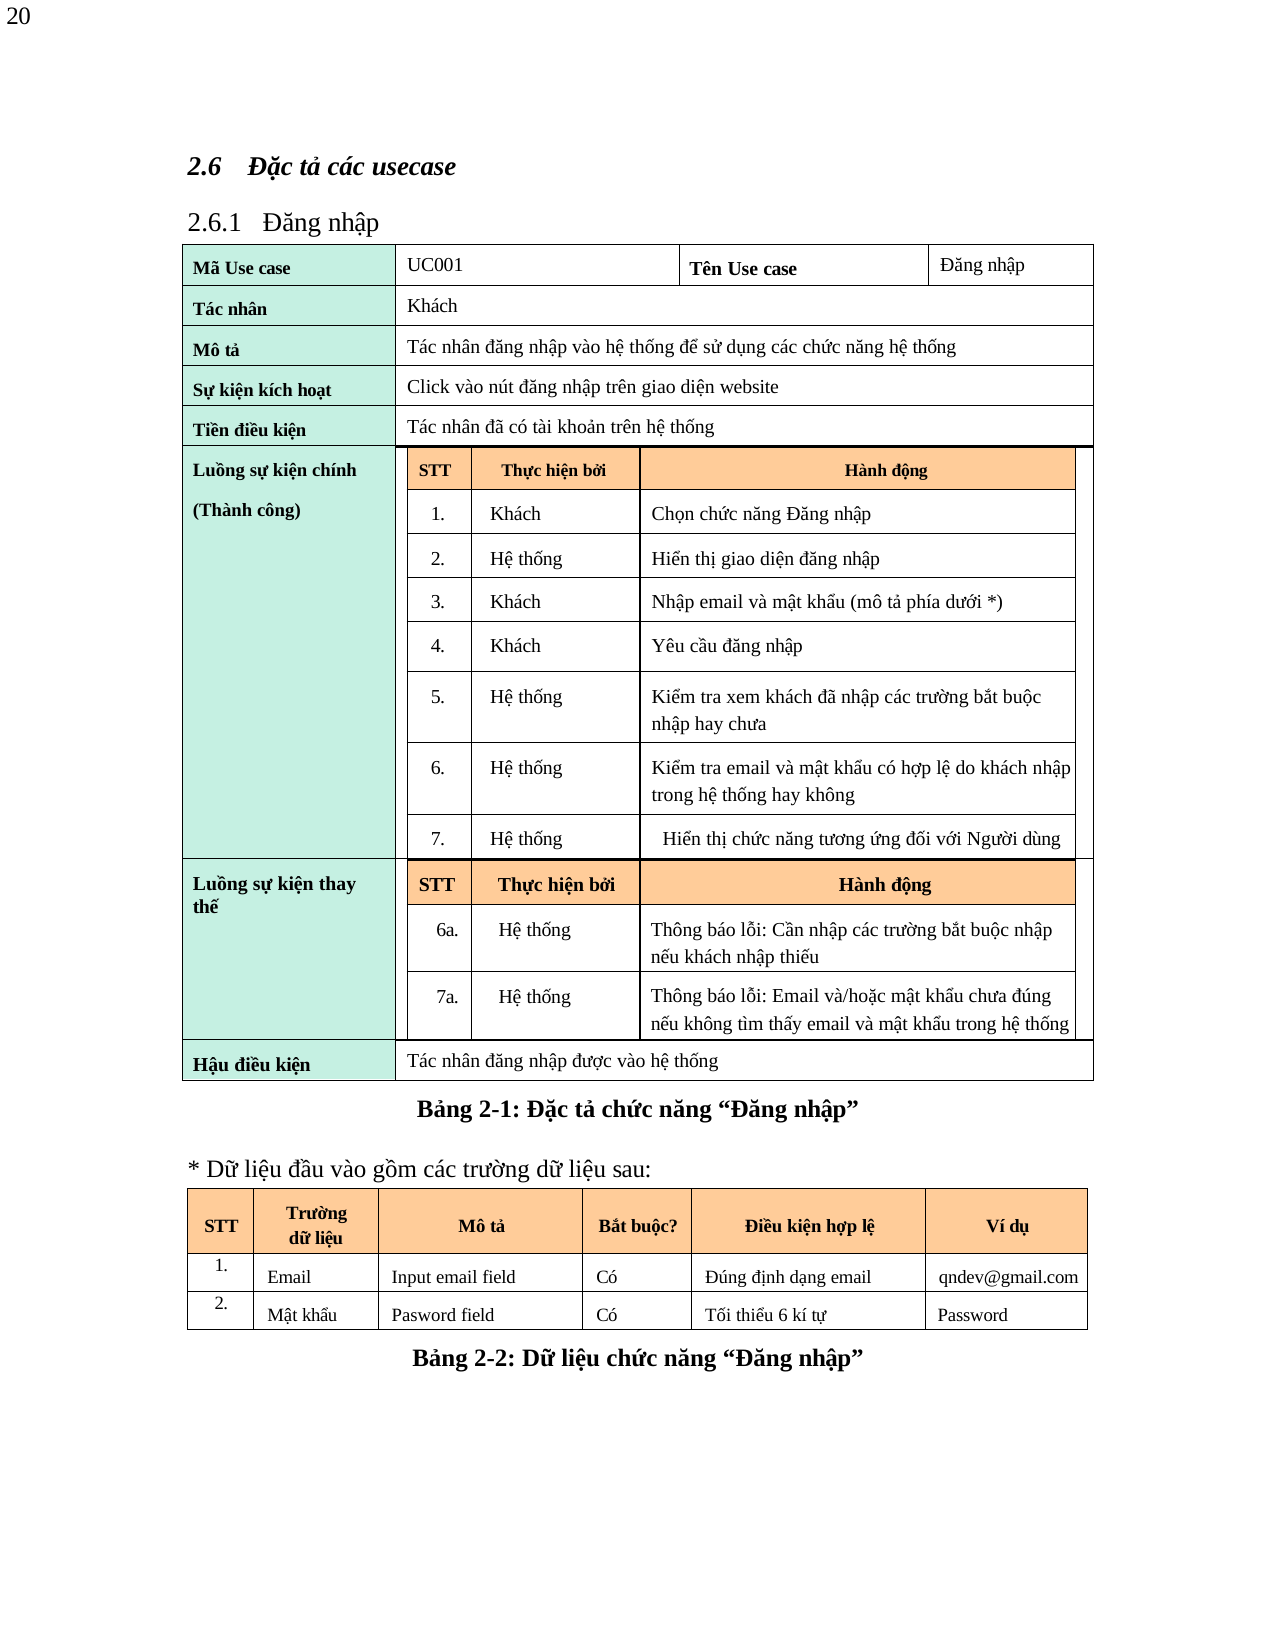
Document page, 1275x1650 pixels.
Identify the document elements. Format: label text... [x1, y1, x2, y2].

table_cell Luồng sự kiện chính (Thành công) [183, 446, 395, 858]
table_cell Thực hiện bởi [472, 861, 639, 904]
table_header Trường dữ liệu [254, 1189, 378, 1253]
table_cell 2. [408, 534, 471, 577]
table_header Tên Use case [680, 245, 928, 285]
table_cell STT [408, 448, 471, 489]
list Dữ liệu đầu vào gồm các trường dữ liệu sau: [187, 1154, 1139, 1182]
table_cell Mô tả [183, 326, 395, 365]
table_cell Luồng sự kiện thay thế [183, 859, 395, 1039]
table_cell Hậu điều kiện [183, 1040, 395, 1079]
table_cell 7. [408, 815, 471, 858]
table_cell Khách [396, 286, 1093, 325]
table_cell [396, 859, 407, 1039]
subtitle Đặc tả các usecase [187, 150, 1139, 181]
text Bảng 2-2: Dữ liệu chức năng “Đăng nhập” [154, 1343, 1122, 1372]
table_cell Hành động [641, 861, 1075, 904]
table_cell Kiểm tra email và mật khẩu có hợp lệ do khách nhập trong hệ thống hay không [641, 743, 1075, 813]
table_cell Sự kiện kích hoạt [183, 366, 395, 405]
table_cell 1. [408, 490, 471, 533]
table_cell Hiển thị chức năng tương ứng đối với Người dùng [641, 815, 1075, 858]
table_header Mô tả [379, 1189, 582, 1253]
table_header UC001 [396, 245, 679, 285]
table_cell 7a. [408, 972, 471, 1039]
table_cell 6a. [408, 905, 471, 971]
table_cell Pasword field [379, 1292, 582, 1329]
table_cell Khách [472, 578, 639, 621]
table_cell Input email field [379, 1254, 582, 1291]
table_header Mã Use case [183, 245, 395, 285]
table_cell Hệ thống [472, 905, 639, 971]
table_header Ví dụ [926, 1189, 1087, 1253]
table_cell Hệ thống [472, 815, 639, 858]
table_header Bắt buộc? [583, 1189, 691, 1253]
table_cell Tác nhân đăng nhập được vào hệ thống [396, 1041, 1093, 1079]
table_cell [1076, 859, 1093, 1039]
table_cell 1. [188, 1254, 253, 1291]
table_cell Tác nhân đã có tài khoản trên hệ thống [396, 406, 1093, 445]
table_header Điều kiện hợp lệ [692, 1189, 925, 1253]
text Bảng 2-1: Đặc tả chức năng “Đăng nhập” [154, 1094, 1122, 1123]
table_cell Tác nhân [183, 286, 395, 325]
table_cell Khách [472, 622, 639, 671]
table_cell Khách [472, 490, 639, 533]
table_cell Hệ thống [472, 743, 639, 813]
table_cell Hệ thống [472, 972, 639, 1039]
table_cell Tiền điều kiện [183, 406, 395, 445]
table_cell 4. [408, 622, 471, 671]
table_cell Hệ thống [472, 672, 639, 742]
table_cell Tối thiểu 6 kí tự [692, 1292, 925, 1329]
table_cell 3. [408, 578, 471, 621]
table_cell Hệ thống [472, 534, 639, 577]
table_cell Email [254, 1254, 378, 1291]
table_cell Nhập email và mật khẩu (mô tả phía dưới *) [641, 578, 1075, 621]
table_cell Kiểm tra xem khách đã nhập các trường bắt buộc nhập hay chưa [641, 672, 1075, 742]
subtitle Đăng nhập [187, 206, 1139, 237]
table_cell Chọn chức năng Đăng nhập [641, 490, 1075, 533]
table_cell qndev@gmail.com [926, 1254, 1087, 1291]
table_cell [1076, 448, 1093, 858]
table_cell Password [926, 1292, 1087, 1329]
table_header STT [188, 1189, 253, 1253]
table_cell Yêu cầu đăng nhập [641, 622, 1075, 671]
table_cell Mật khẩu [254, 1292, 378, 1329]
table_cell STT [408, 861, 471, 904]
table_header Đăng nhập [929, 245, 1093, 285]
table_cell Đúng định dạng email [692, 1254, 925, 1291]
table_cell Thực hiện bởi [472, 448, 639, 489]
table_cell Click vào nút đăng nhập trên giao diện website [396, 366, 1093, 405]
table_cell Có [583, 1292, 691, 1329]
table_cell Thông báo lỗi: Email và/hoặc mật khẩu chưa đúng nếu không tìm thấy email và mật khẩu trong hệ thống [641, 972, 1075, 1039]
table_cell Thông báo lỗi: Cần nhập các trường bắt buộc nhập nếu khách nhập thiếu [641, 905, 1075, 971]
table_cell Hiển thị giao diện đăng nhập [641, 534, 1075, 577]
table_cell Hành động [641, 448, 1075, 489]
table_cell 5. [408, 672, 471, 742]
table_cell 6. [408, 743, 471, 813]
table_cell Tác nhân đăng nhập vào hệ thống để sử dụng các chức năng hệ thống [396, 326, 1093, 365]
table_cell Có [583, 1254, 691, 1291]
table_cell 2. [188, 1292, 253, 1329]
table_cell [396, 448, 407, 858]
